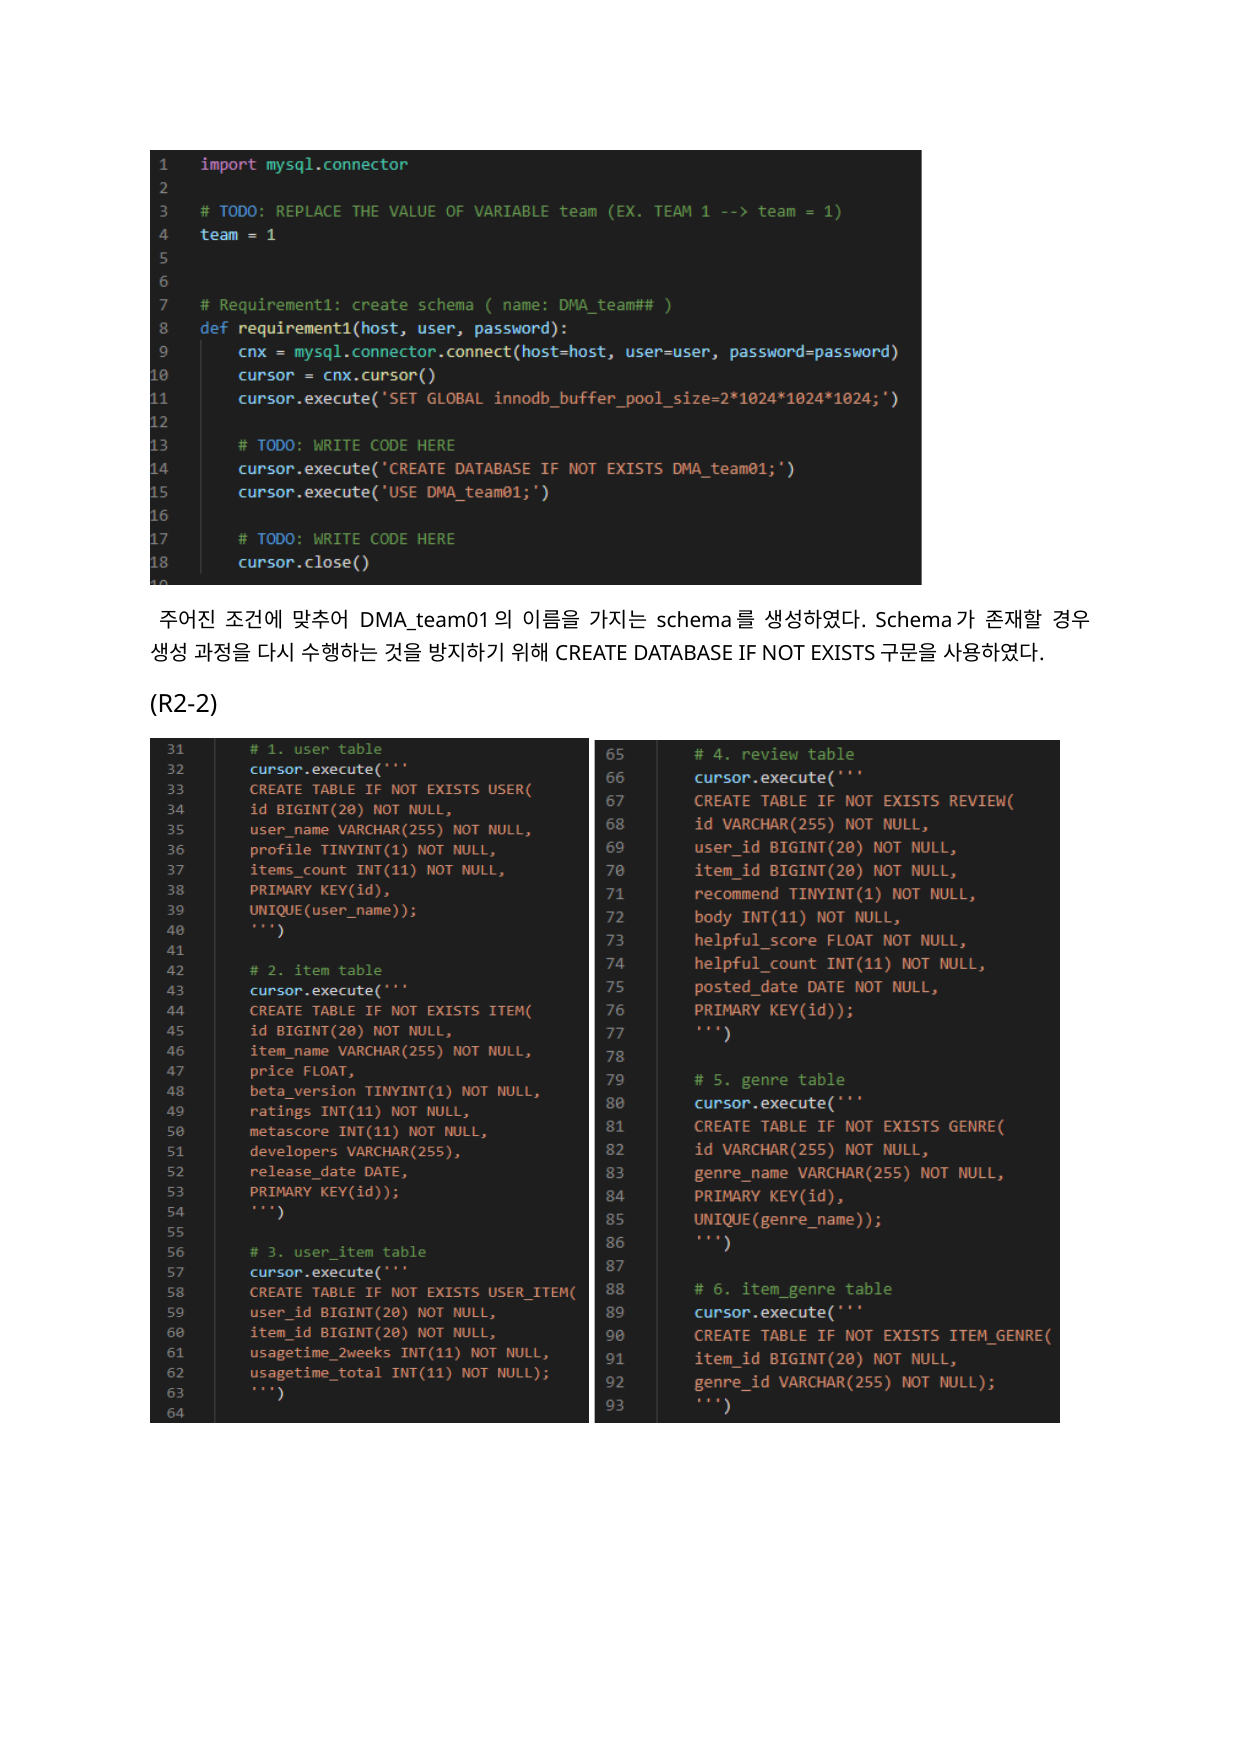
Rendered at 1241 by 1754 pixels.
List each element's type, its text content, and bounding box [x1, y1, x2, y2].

text 주어진 조건에 맞추어 DMA_team01의 이름을 가지는 schema를 생성하였다. Schema가 존재할 경우 생성 과정을 다시 수행하는 것을 방지하기 위해 CREATE DATABASE IF NOT EXISTS구문을 사용하였다. [150, 603, 1090, 666]
picture [150, 738, 589, 1423]
picture [594, 740, 1060, 1423]
picture [150, 150, 922, 585]
text (R2-2) [150, 685, 1090, 719]
